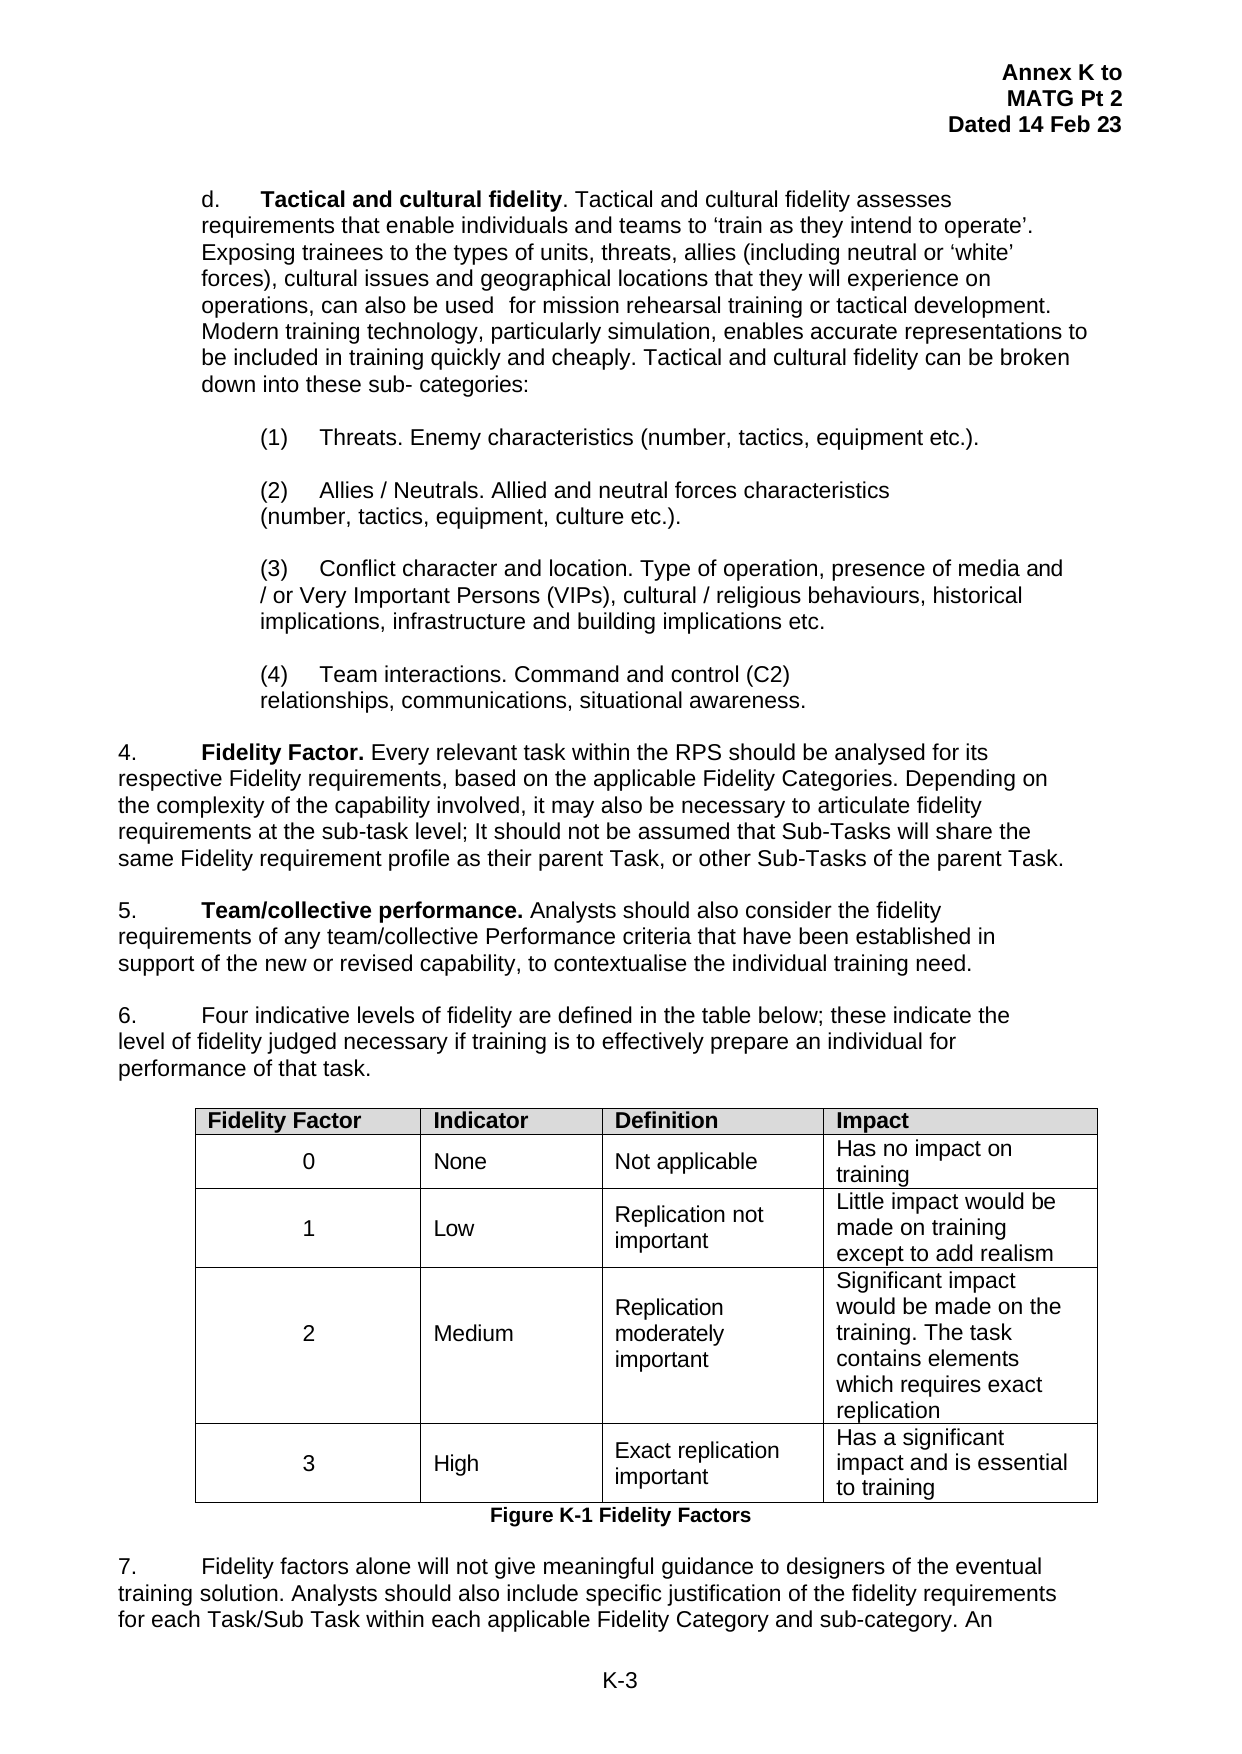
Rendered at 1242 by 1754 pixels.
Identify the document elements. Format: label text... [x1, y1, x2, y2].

table_cell Not applicable [603, 1135, 823, 1188]
text / or Very Important Persons (VIPs), cultural / religious behaviours, historical implications, infrastructure and building implications etc. [260, 582, 1116, 635]
list Tactical and cultural fidelity. Tactical and cultural fidelity assesses requirements that enable individuals and teams to ‘train as they intend to operate’. Exposing trainees to the types of units, threats, allies (including neutral or ‘white’ forces), cultural issues and geographical locations that they will experience on operations, can also be used for mission rehearsal training or tactical development. Modern training technology, particularly simulation, enables accurate representations to be included in training quickly and cheaply. Tactical and cultural fidelity can be broken down into these sub- categories: [201, 186, 1090, 397]
table_cell Replication moderately important [603, 1268, 823, 1423]
list Team/collective performance. Analysts should also consider the fidelity requirements of any team/collective Performance criteria that have been established in support of the new or revised capability, to contextualise the individual training need. [118, 897, 996, 976]
table_cell Has a significant impact and is essential to training [824, 1424, 1097, 1502]
table_cell Significant impact would be made on the training. The task contains elements which requires exact replication [824, 1268, 1097, 1423]
table_cell Has no impact on training [824, 1135, 1097, 1188]
table_cell 1 [196, 1189, 420, 1267]
list Conflict character and location. Type of operation, presence of media and [260, 556, 1173, 582]
table_cell Medium [421, 1268, 602, 1423]
table_cell High [421, 1424, 602, 1502]
table_header Impact [824, 1109, 1097, 1134]
list Four indicative levels of fidelity are defined in the table below; these indicate the level of fidelity judged necessary if training is to effectively prepare an individual for performance of that task. [118, 1002, 1012, 1081]
table_cell 3 [196, 1424, 420, 1502]
table_cell 2 [196, 1268, 420, 1423]
table_cell Replication not important [603, 1189, 823, 1267]
table_header Definition [603, 1109, 823, 1134]
table_cell Exact replication important [603, 1424, 823, 1502]
table_cell 0 [196, 1135, 420, 1188]
list Allies / Neutrals. Allied and neutral forces characteristics (number, tactics, equipment, culture etc.). [260, 477, 986, 529]
table_cell Little impact would be made on training except to add realism [824, 1189, 1097, 1267]
text Figure K-1 Fidelity Factors [106, 1503, 1135, 1527]
list Fidelity factors alone will not give meaningful guidance to designers of the eventual training solution. Analysts should also include specific justification of the fidelity requirements for each Task/Sub Task within each applicable Fidelity Category and sub-category. An [118, 1553, 1058, 1632]
table_header Indicator [421, 1109, 602, 1134]
list Team interactions. Command and control (C2) relationships, communications, situational awareness. [260, 661, 929, 713]
list Threats. Enemy characteristics (number, tactics, equipment etc.). [260, 424, 1173, 450]
table_cell None [421, 1135, 602, 1188]
table_cell Low [421, 1189, 602, 1267]
table_header Fidelity Factor [196, 1109, 420, 1134]
list Fidelity Factor. Every relevant task within the RPS should be analysed for its respective Fidelity requirements, based on the applicable Fidelity Categories. Depending on the complexity of the capability involved, it may also be necessary to articulate fidelity requirements at the sub-task level; It should not be assumed that Sub-Tasks will share the same Fidelity requirement profile as their parent Task, or other Sub-Tasks of the parent Task. [118, 739, 1084, 871]
